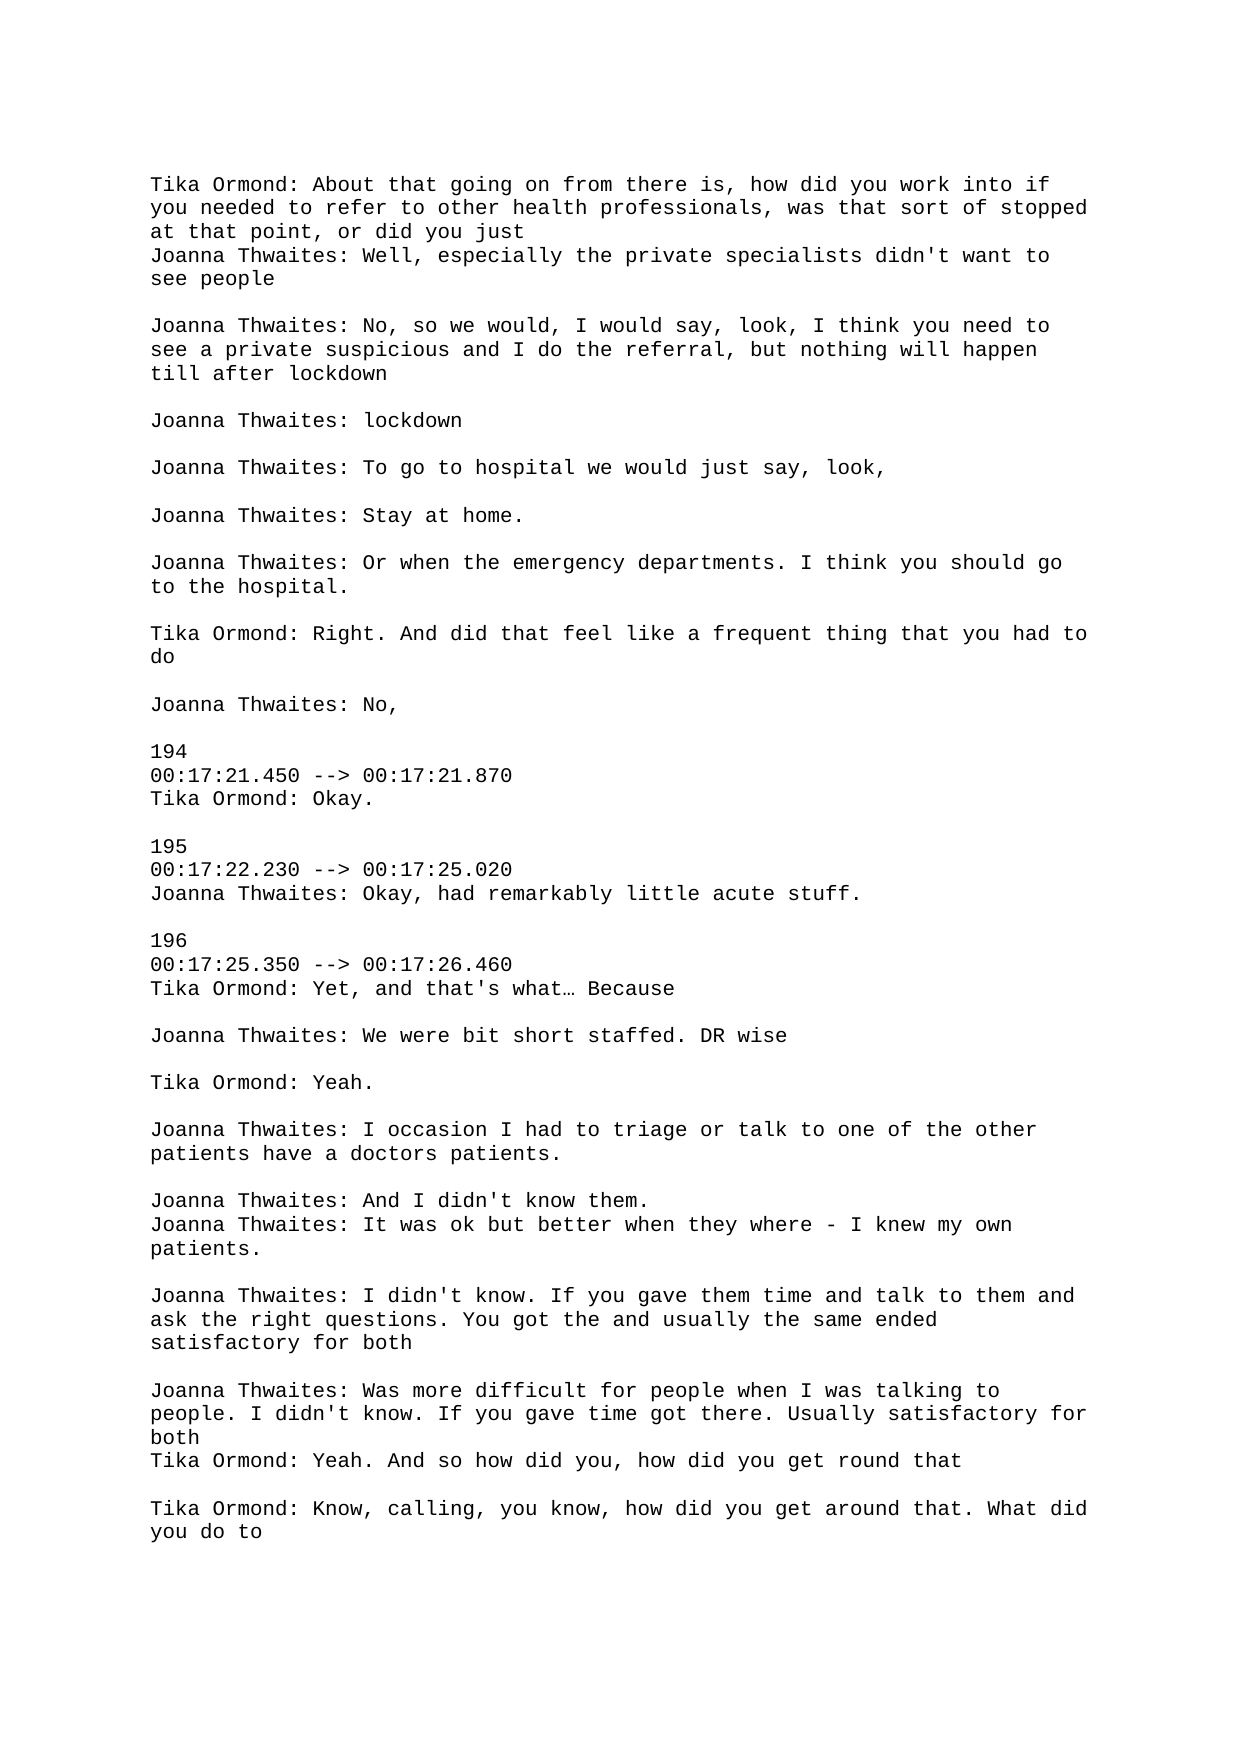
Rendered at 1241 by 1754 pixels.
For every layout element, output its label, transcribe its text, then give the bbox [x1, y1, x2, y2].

text Tika Ormond: Know, calling, you know, how did you get around that. What did you do to [150, 1498, 1090, 1545]
text Tika Ormond: Right. And did that feel like a frequent thing that you had to do [150, 623, 1090, 670]
text Tika Ormond: Okay. [150, 788, 1090, 812]
text Joanna Thwaites: Well, especially the private specialists didn't want to see people [150, 244, 1090, 292]
text 00:17:25.350 --> 00:17:26.460 [150, 954, 1090, 978]
text 00:17:21.450 --> 00:17:21.870 [150, 765, 1090, 788]
text Joanna Thwaites: To go to hospital we would just say, look, [150, 457, 1090, 481]
text Joanna Thwaites: I didn't know. If you gave them time and talk to them and ask the right questions. You got the and usually the same ended satisfactory for both [150, 1285, 1090, 1356]
text 196 [150, 930, 1090, 954]
text Joanna Thwaites: We were bit short staffed. DR wise [150, 1025, 1090, 1048]
text Joanna Thwaites: And I didn't know them. [150, 1190, 1090, 1214]
text Joanna Thwaites: Was more difficult for people when I was talking to people. I didn't know. If you gave time got there. Usually satisfactory for both [150, 1379, 1090, 1451]
text Tika Ormond: Yeah. [150, 1072, 1090, 1096]
text Joanna Thwaites: Or when the emergency departments. I think you should go to the hospital. [150, 552, 1090, 599]
text Joanna Thwaites: No, so we would, I would say, look, I think you need to see a private suspicious and I do the referral, but nothing will happen till after lockdown [150, 316, 1090, 386]
text Joanna Thwaites: No, [150, 694, 1090, 717]
text 195 [150, 836, 1090, 859]
text Tika Ormond: Yeah. And so how did you, how did you get round that [150, 1451, 1090, 1474]
text 00:17:22.230 --> 00:17:25.020 [150, 859, 1090, 883]
text Joanna Thwaites: lockdown [150, 410, 1090, 434]
text 194 [150, 741, 1090, 765]
text Joanna Thwaites: It was ok but better when they where - I knew my own patients. [150, 1214, 1090, 1261]
text Tika Ormond: Yet, and that's what… Because [150, 978, 1090, 1001]
text Joanna Thwaites: Okay, had remarkably little acute stuff. [150, 883, 1090, 907]
text Tika Ormond: About that going on from there is, how did you work into if you needed to refer to other health professionals, was that sort of stopped at that point, or did you just [150, 174, 1090, 244]
text Joanna Thwaites: Stay at home. [150, 505, 1090, 528]
text Joanna Thwaites: I occasion I had to triage or talk to one of the other patients have a doctors patients. [150, 1119, 1090, 1167]
